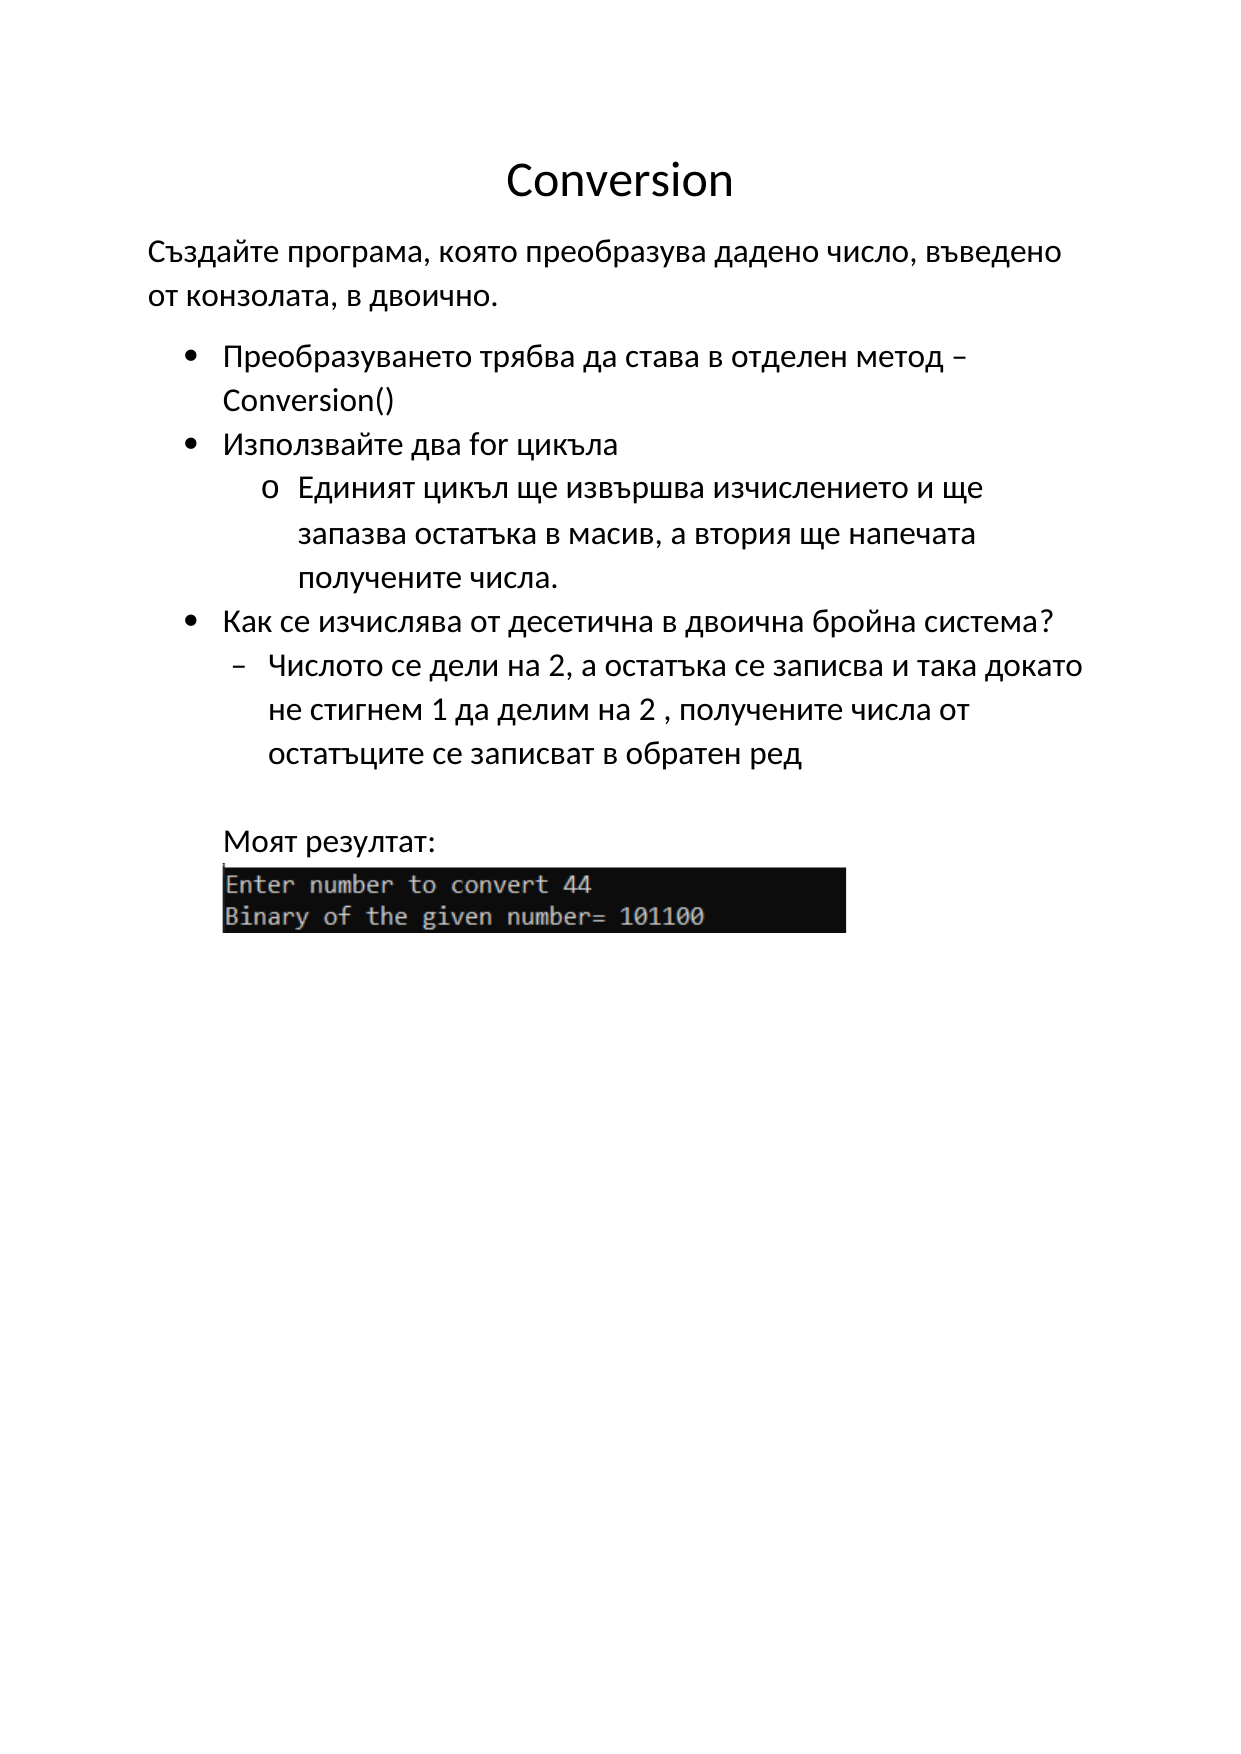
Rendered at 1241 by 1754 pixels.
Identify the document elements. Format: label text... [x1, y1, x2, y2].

list Числото се дели на 2, а остатъка се записва и така докато не стигнем 1 да делим на 2 , получените числа от остатъците се записват в обратен ред [230, 644, 1093, 773]
list Преобразуването трябва да става в отделен метод – Conversion() [185, 335, 1093, 419]
list Единият цикъл ще извършва изчислението и ще запазва остатъка в масив, а втория ще напечата получените числа. [260, 467, 1093, 597]
picture [222, 863, 847, 933]
text Conversion [148, 148, 1093, 209]
text Създайте програма, която преобразува дадено число, въведено от конзолата, в двоично. [148, 230, 1093, 315]
list Моят резултат: [223, 820, 1093, 861]
list Използвайте два for цикъла [185, 423, 1093, 463]
list Как се изчислява от десетична в двоична бройна система? [185, 600, 1093, 641]
